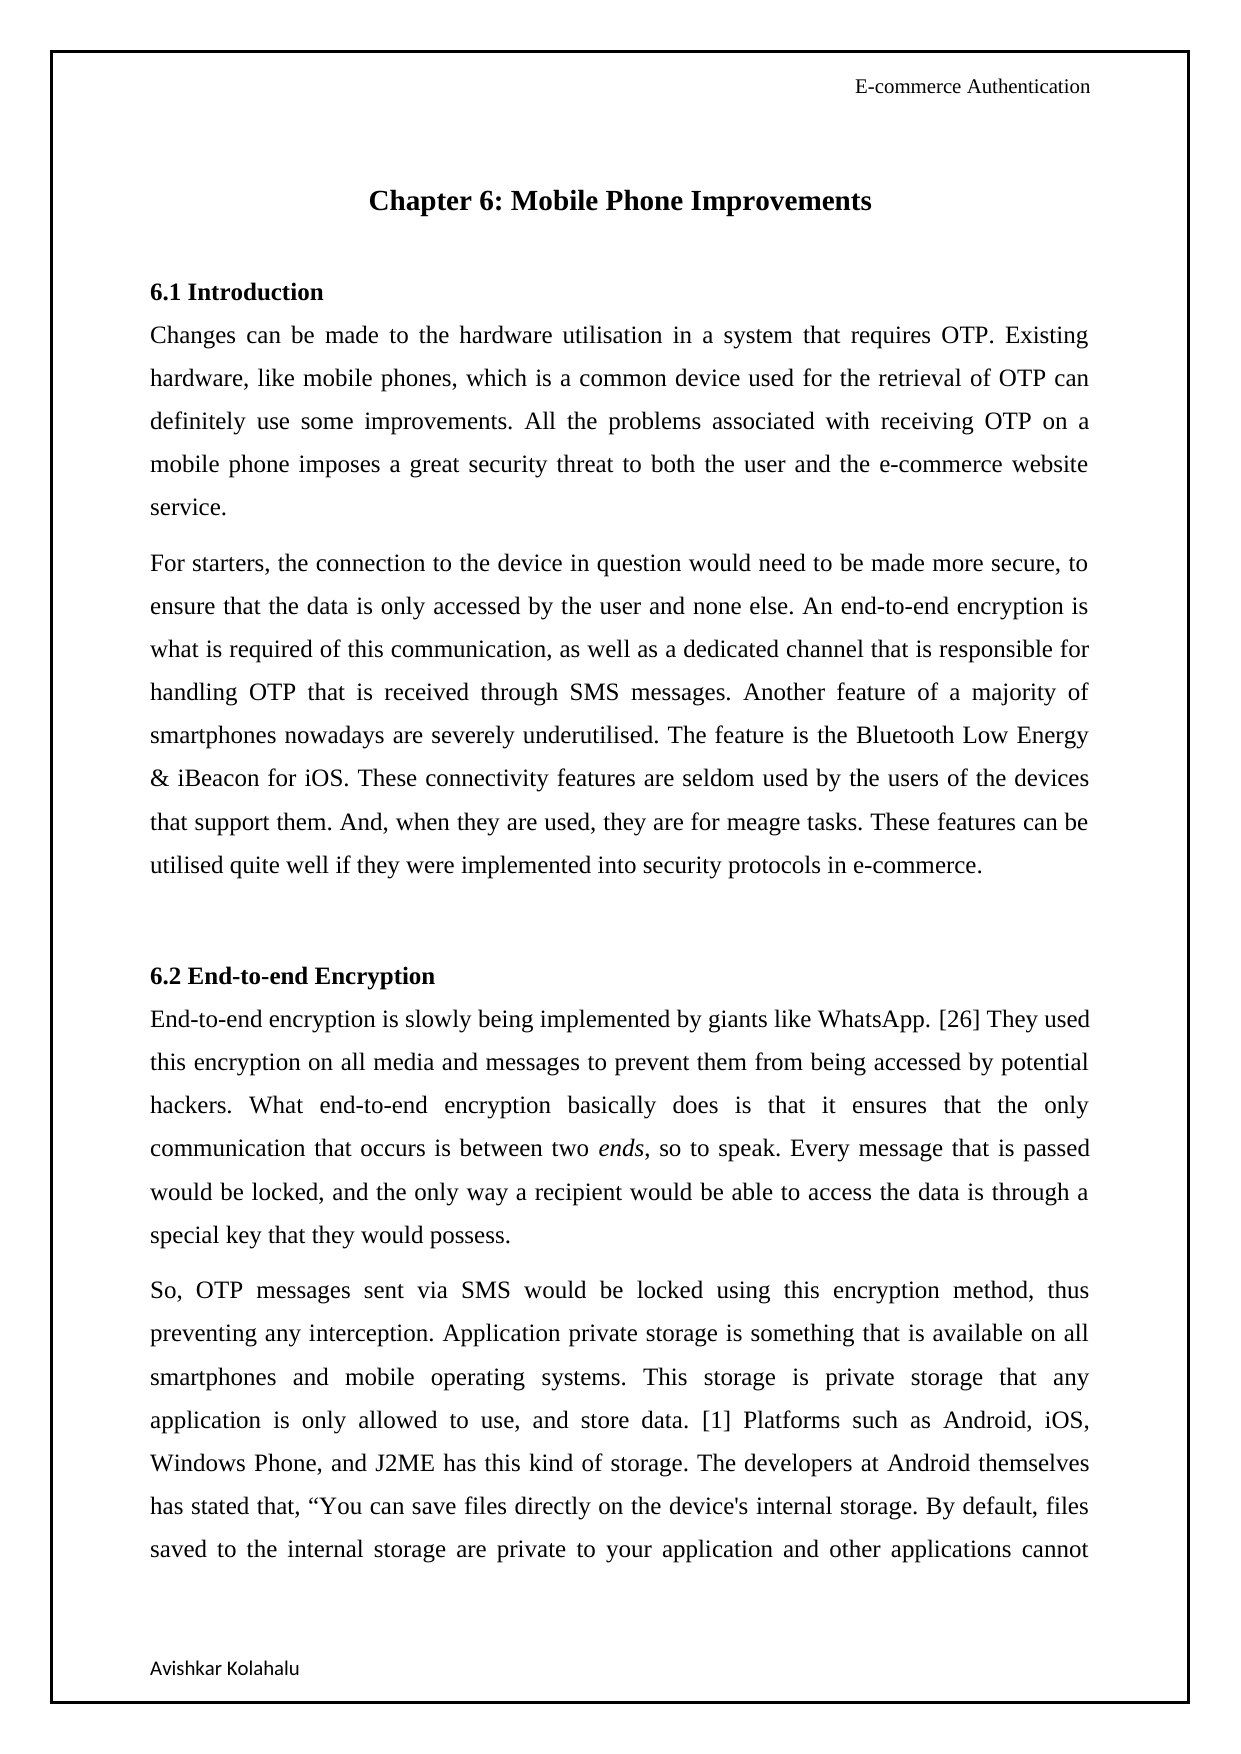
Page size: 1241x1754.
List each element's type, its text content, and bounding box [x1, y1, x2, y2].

subtitle Chapter 6: Mobile Phone Improvements [150, 183, 1090, 217]
subtitle 6.1 Introduction [150, 277, 1090, 305]
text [150, 1275, 1090, 1563]
text Changes can be made to the hardware utilisation in a system that requires OTP. Existing hardware, like mobile phones, which is a common device used for the retrieval of OTP can definitely use some improvements. All the problems associated with receiving OTP on a mobile phone imposes a great security threat to both the user and the e-commerce website service. [150, 320, 1090, 521]
subtitle 6.2 End-to-end Encryption [150, 961, 1090, 990]
text For starters, the connection to the device in question would need to be made more secure, to ensure that the data is only accessed by the user and none else. An end-to-end encryption is what is required of this communication, as well as a dedicated channel that is responsible for handling OTP that is received through SMS messages. Another feature of a majority of smartphones nowadays are severely underutilised. The feature is the Bluetooth Low Energy & iBeacon for iOS. These connectivity features are seldom used by the users of the devices that support them. And, when they are used, they are for meagre tasks. These features can be utilised quite well if they were implemented into security protocols in e-commerce. [150, 548, 1090, 878]
text End-to-end encryption is slowly being implemented by giants like WhatsApp. [26] They used this encryption on all media and messages to prevent them from being accessed by potential hackers. What end-to-end encryption basically does is that it ensures that the only communication that occurs is between two ends, so to speak. Every message that is passed would be locked, and the only way a recipient would be able to access the data is through a special key that they would possess. [150, 1004, 1090, 1248]
